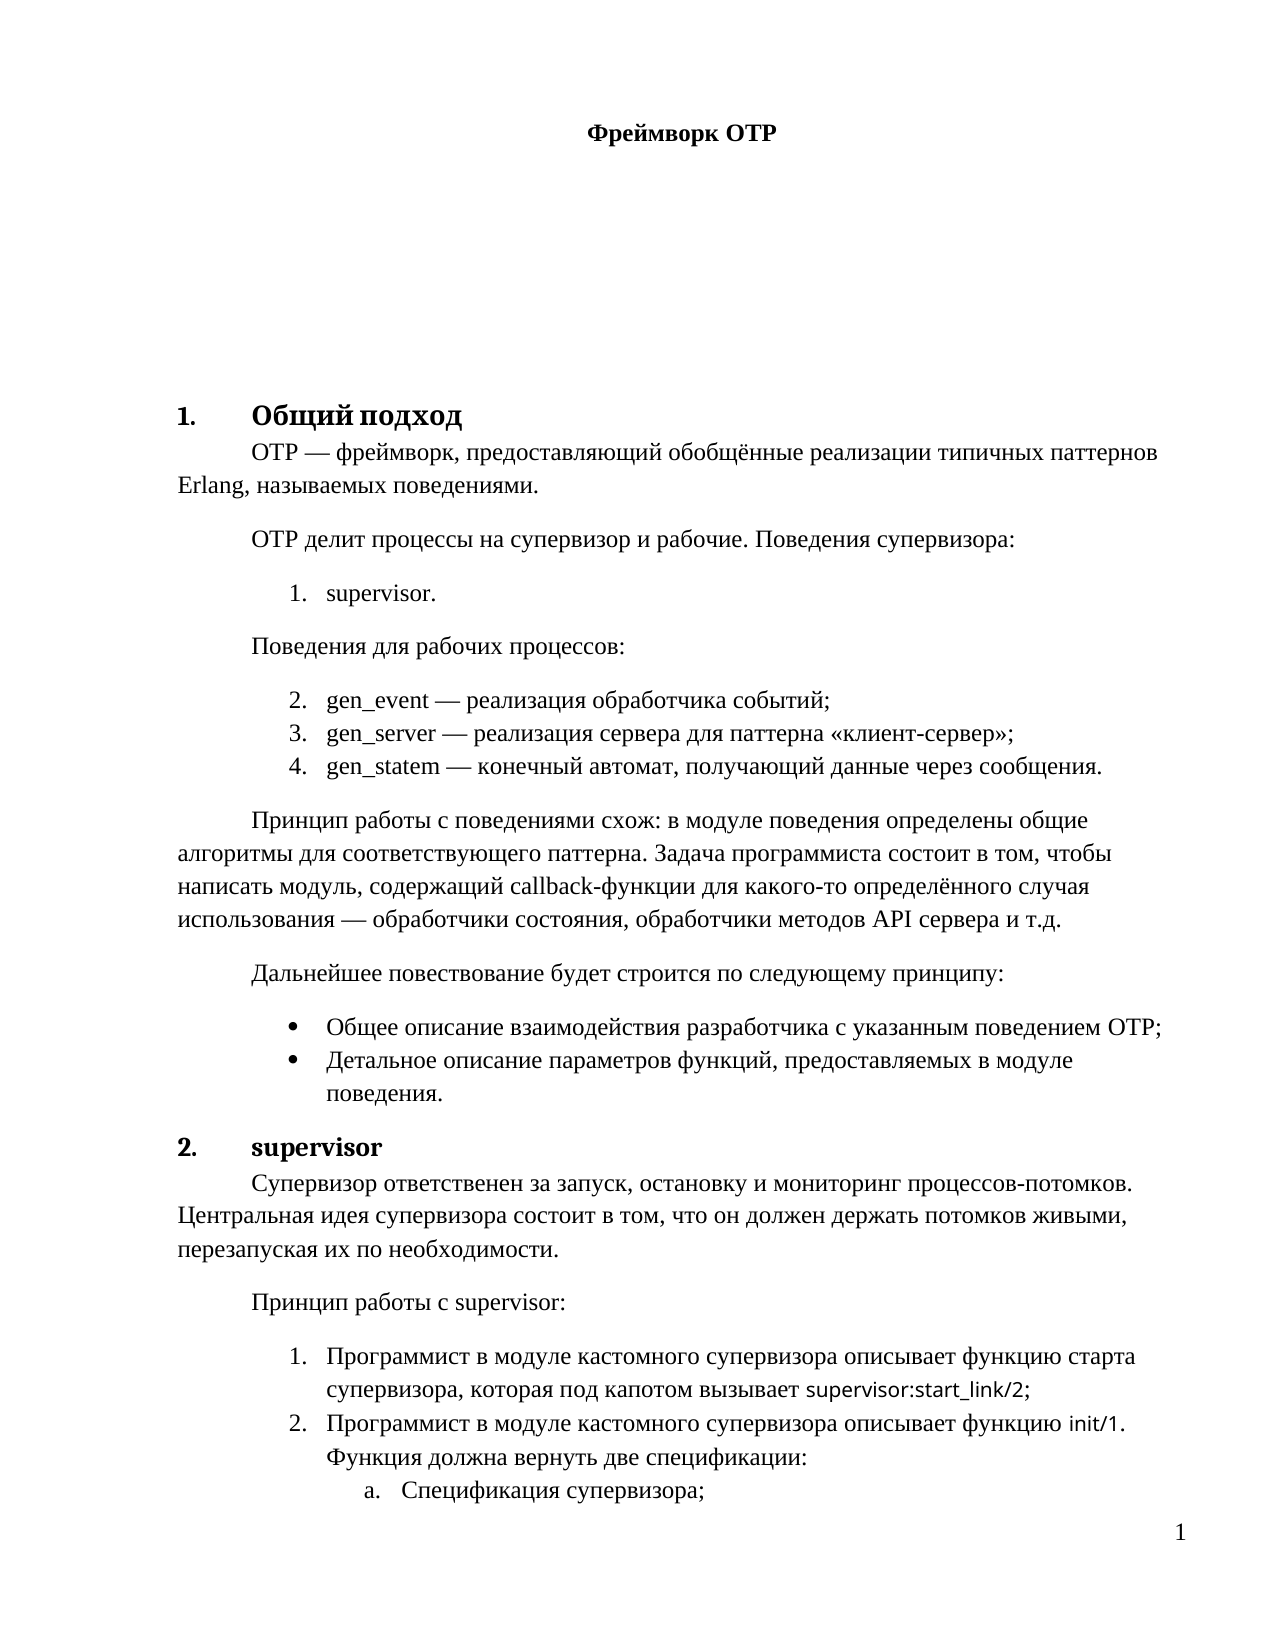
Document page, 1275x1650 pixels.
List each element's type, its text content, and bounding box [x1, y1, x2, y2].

list gen_statem — конечный автомат, получающий данные через сообщения. [288, 751, 1186, 780]
list supervisor. [288, 578, 1186, 606]
text Супервизор ответственен за запуск, остановку и мониторинг процессов-потомков. Центральная идея супервизора состоит в том, что он должен держать потомков живыми, перезапуская их по необходимости. [177, 1168, 1186, 1262]
title Фреймворк OTP [177, 118, 1186, 147]
subtitle supervisor [177, 1132, 1186, 1163]
text Поведения для рабочих процессов: [177, 631, 1186, 660]
text Дальнейшее повествование будет строится по следующему принципу: [177, 958, 1186, 987]
list Программист в модуле кастомного супервизора описывает функцию старта супервизора, которая под капотом вызывает supervisor:start_link/2; [288, 1341, 1186, 1404]
list Спецификация супервизора; [363, 1475, 1186, 1504]
list Общее описание взаимодействия разработчика с указанным поведением OTP; [288, 1012, 1186, 1041]
list Программист в модуле кастомного супервизора описывает функцию init/1. Функция должна вернуть две спецификации: [288, 1408, 1186, 1471]
text Принцип работы с поведениями схож: в модуле поведения определены общие алгоритмы для соответствующего паттерна. Задача программиста состоит в том, чтобы написать модуль, содержащий callback-функции для какого-то определённого случая использования — обработчики состояния, обработчики методов API сервера и т.д. [177, 805, 1186, 933]
text OTP делит процессы на супервизор и рабочие. Поведения супервизора: [177, 524, 1186, 552]
list Детальное описание параметров функций, предоставляемых в модуле поведения. [288, 1045, 1186, 1107]
list gen_event — реализация обработчика событий; [288, 685, 1186, 714]
text OTP — фреймворк, предоставляющий обобщённые реализации типичных паттернов Erlang, называемых поведениями. [177, 437, 1186, 499]
list gen_server — реализация сервера для паттерна «клиент-сервер»; [288, 718, 1186, 747]
subtitle Общий подход [177, 401, 1186, 432]
text Принцип работы с supervisor: [177, 1287, 1186, 1316]
